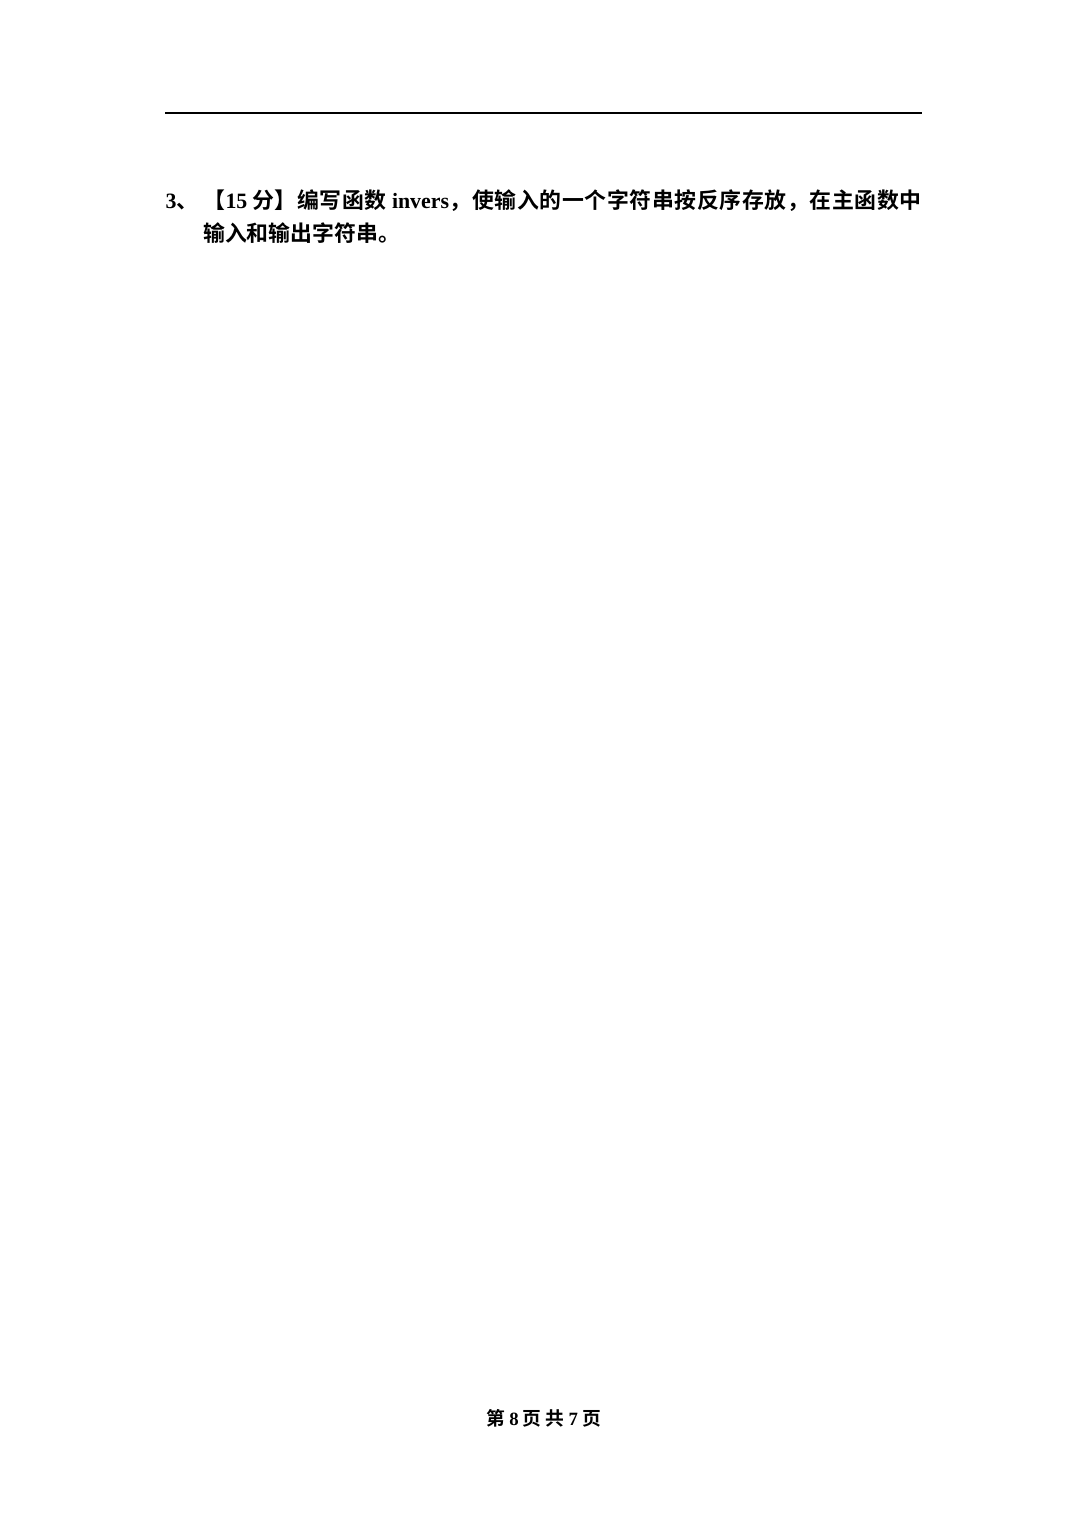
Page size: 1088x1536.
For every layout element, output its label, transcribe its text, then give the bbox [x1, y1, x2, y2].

list 【15分】编写函数invers，使输入的一个字符串按反序存放，在主函数中输入和输出字符串。 [165, 183, 922, 248]
